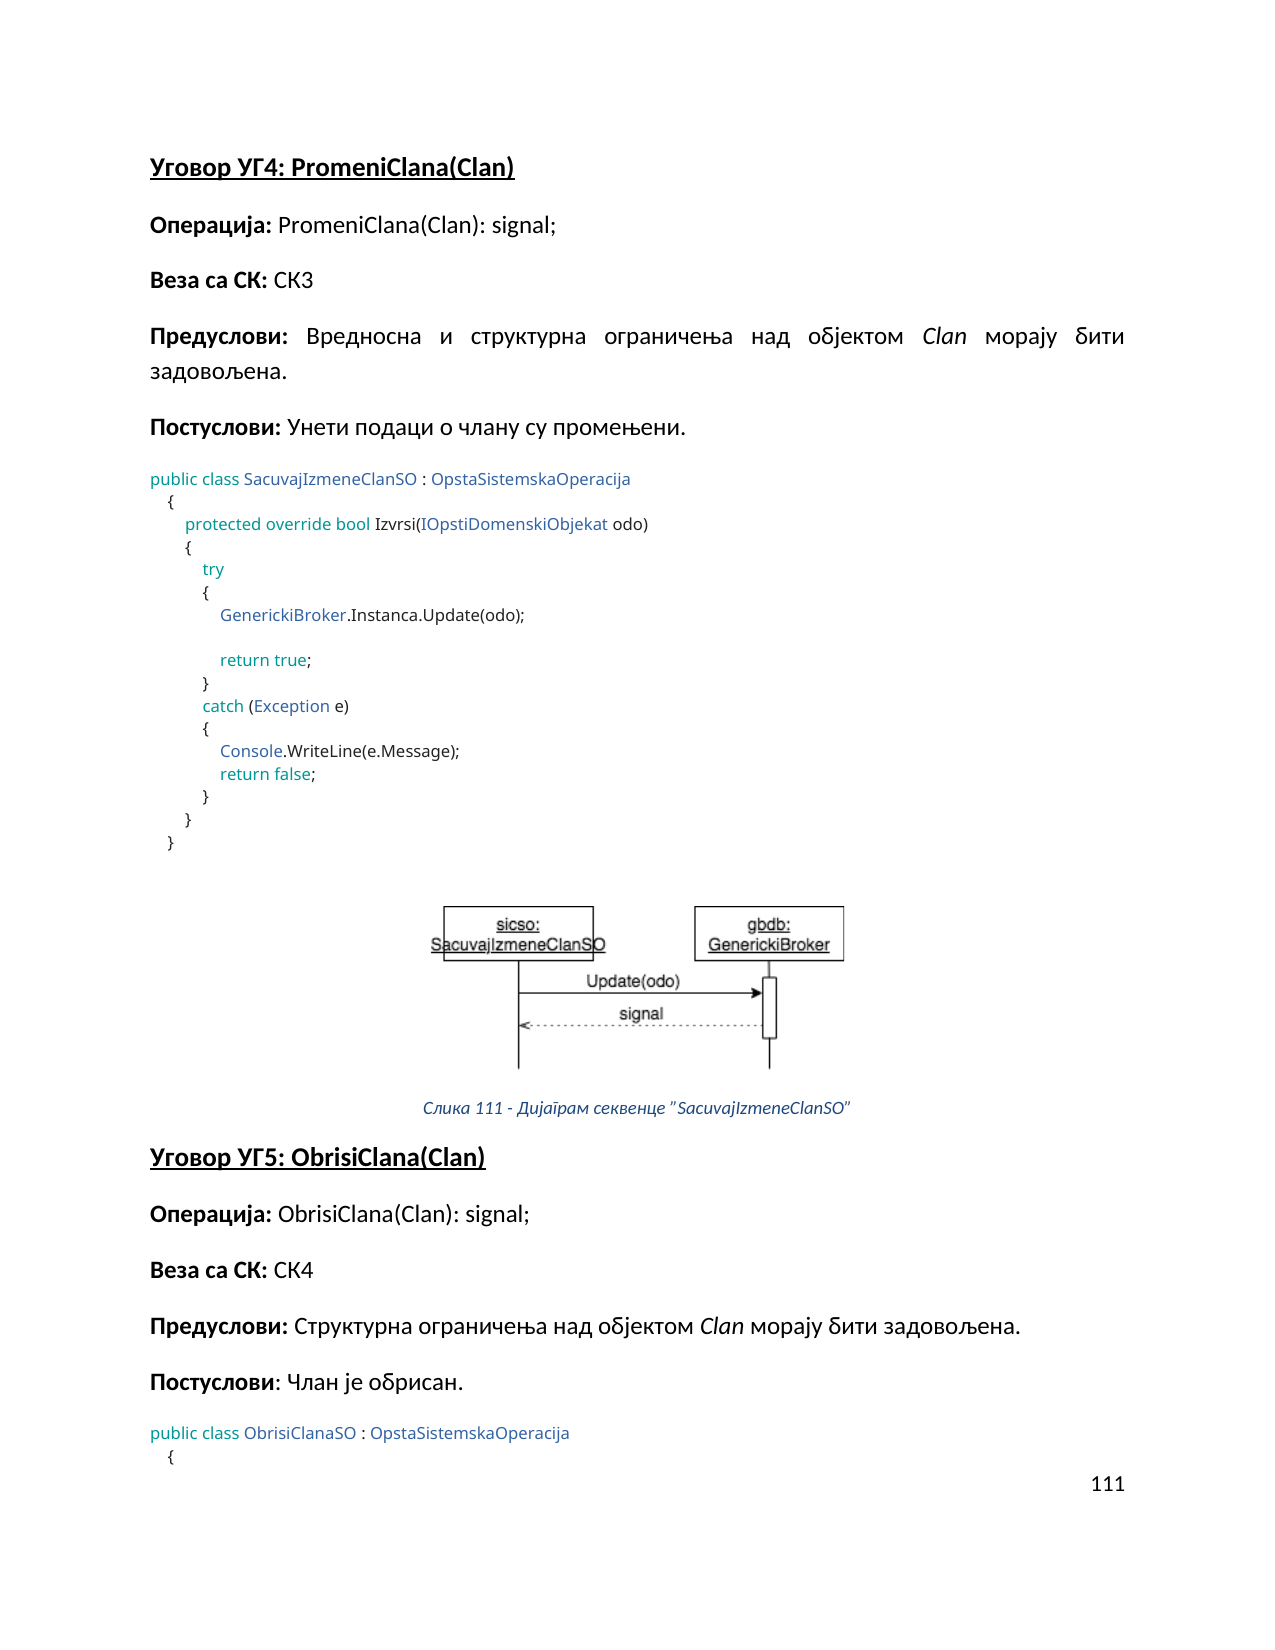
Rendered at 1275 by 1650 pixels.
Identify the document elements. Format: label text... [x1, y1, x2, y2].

text Операција: PromeniClana(Clan): signal; [150, 209, 1125, 239]
text Операција: ObrisiClana(Clan): signal; [150, 1198, 1125, 1229]
text Слика 111 - Дијаграм секвенцe ”SacuvajIzmeneClanSO” [150, 1096, 1125, 1119]
text Веза са СК: СК3 [150, 264, 1125, 295]
text Предуслови: Структурна ограничења над објектом Clan морају бити задовољена. [150, 1310, 1125, 1341]
text Уговор УГ5: ObrisiClana(Clan) [150, 1140, 1125, 1173]
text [150, 1422, 1125, 1467]
picture [430, 906, 845, 1071]
text Веза са СК: СК4 [150, 1254, 1125, 1285]
text Постуслови: Члан је обрисан. [150, 1366, 1125, 1396]
text Предуслови: Вредносна и структурна ограничења над објектом Clan морају бити задовољена. [150, 320, 1125, 386]
text Постуслови: Унети подаци о члану су промењени. [150, 411, 1125, 442]
text Уговор УГ4: PromeniClana(Clan) [150, 150, 1125, 183]
text public class SacuvajIzmeneClanSO : OpstaSistemskaOperacija { protected override bool Izvrsi(IOpstiDomenskiObjekat odo) { try { GenerickiBroker.Instanca.Update(odo); return true; } catch (Exception e) { Console.WriteLine(e.Message); return false; } } } [150, 467, 1125, 853]
